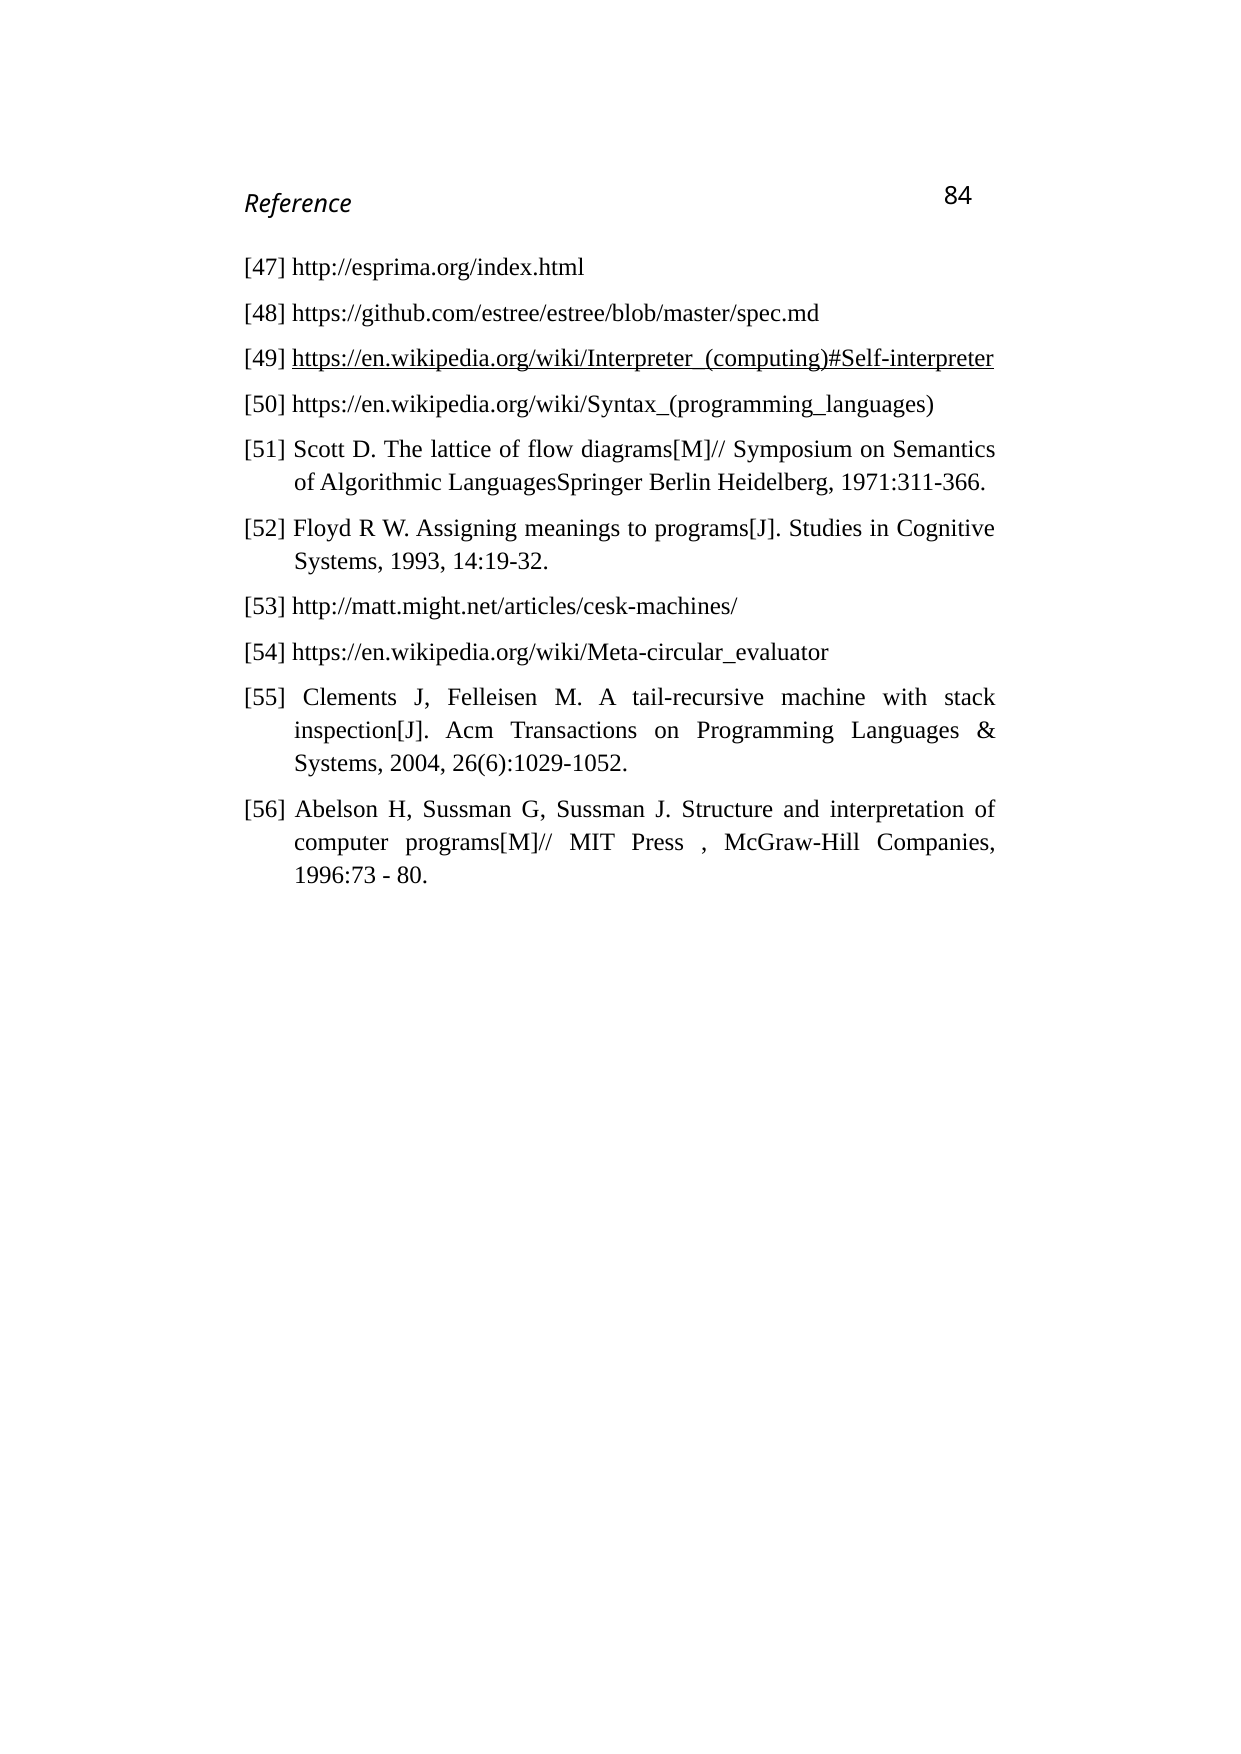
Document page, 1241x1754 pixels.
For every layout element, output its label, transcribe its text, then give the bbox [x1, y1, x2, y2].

text [52] Floyd R W. Assigning meanings to programs[J]. Studies in Cognitive Systems, 1993, 14:19-32. [244, 513, 996, 574]
text [51] Scott D. The lattice of flow diagrams[M]// Symposium on Semantics of Algorithmic LanguagesSpringer Berlin Heidelberg, 1971:311-366. [244, 434, 996, 496]
text [53] http://matt.might.net/articles/cesk-machines/ [244, 591, 996, 620]
text [55] Clements J, Felleisen M. A tail-recursive machine with stack inspection[J]. Acm Transactions on Programming Languages & Systems, 2004, 26(6):1029-1052. [244, 682, 996, 777]
text [49] https://en.wikipedia.org/wiki/Interpreter_(computing)#Self-interpreter [244, 343, 996, 372]
text [50] https://en.wikipedia.org/wiki/Syntax_(programming_languages) [244, 389, 996, 417]
text [47] http://esprima.org/index.html [244, 252, 996, 281]
text [54] https://en.wikipedia.org/wiki/Meta-circular_evaluator [244, 637, 996, 666]
text [56] Abelson H, Sussman G, Sussman J. Structure and interpretation of computer programs[M]// MIT Press , McGraw-Hill Companies, 1996:73 - 80. [244, 794, 996, 889]
text [48] https://github.com/estree/estree/blob/master/spec.md [244, 298, 996, 326]
